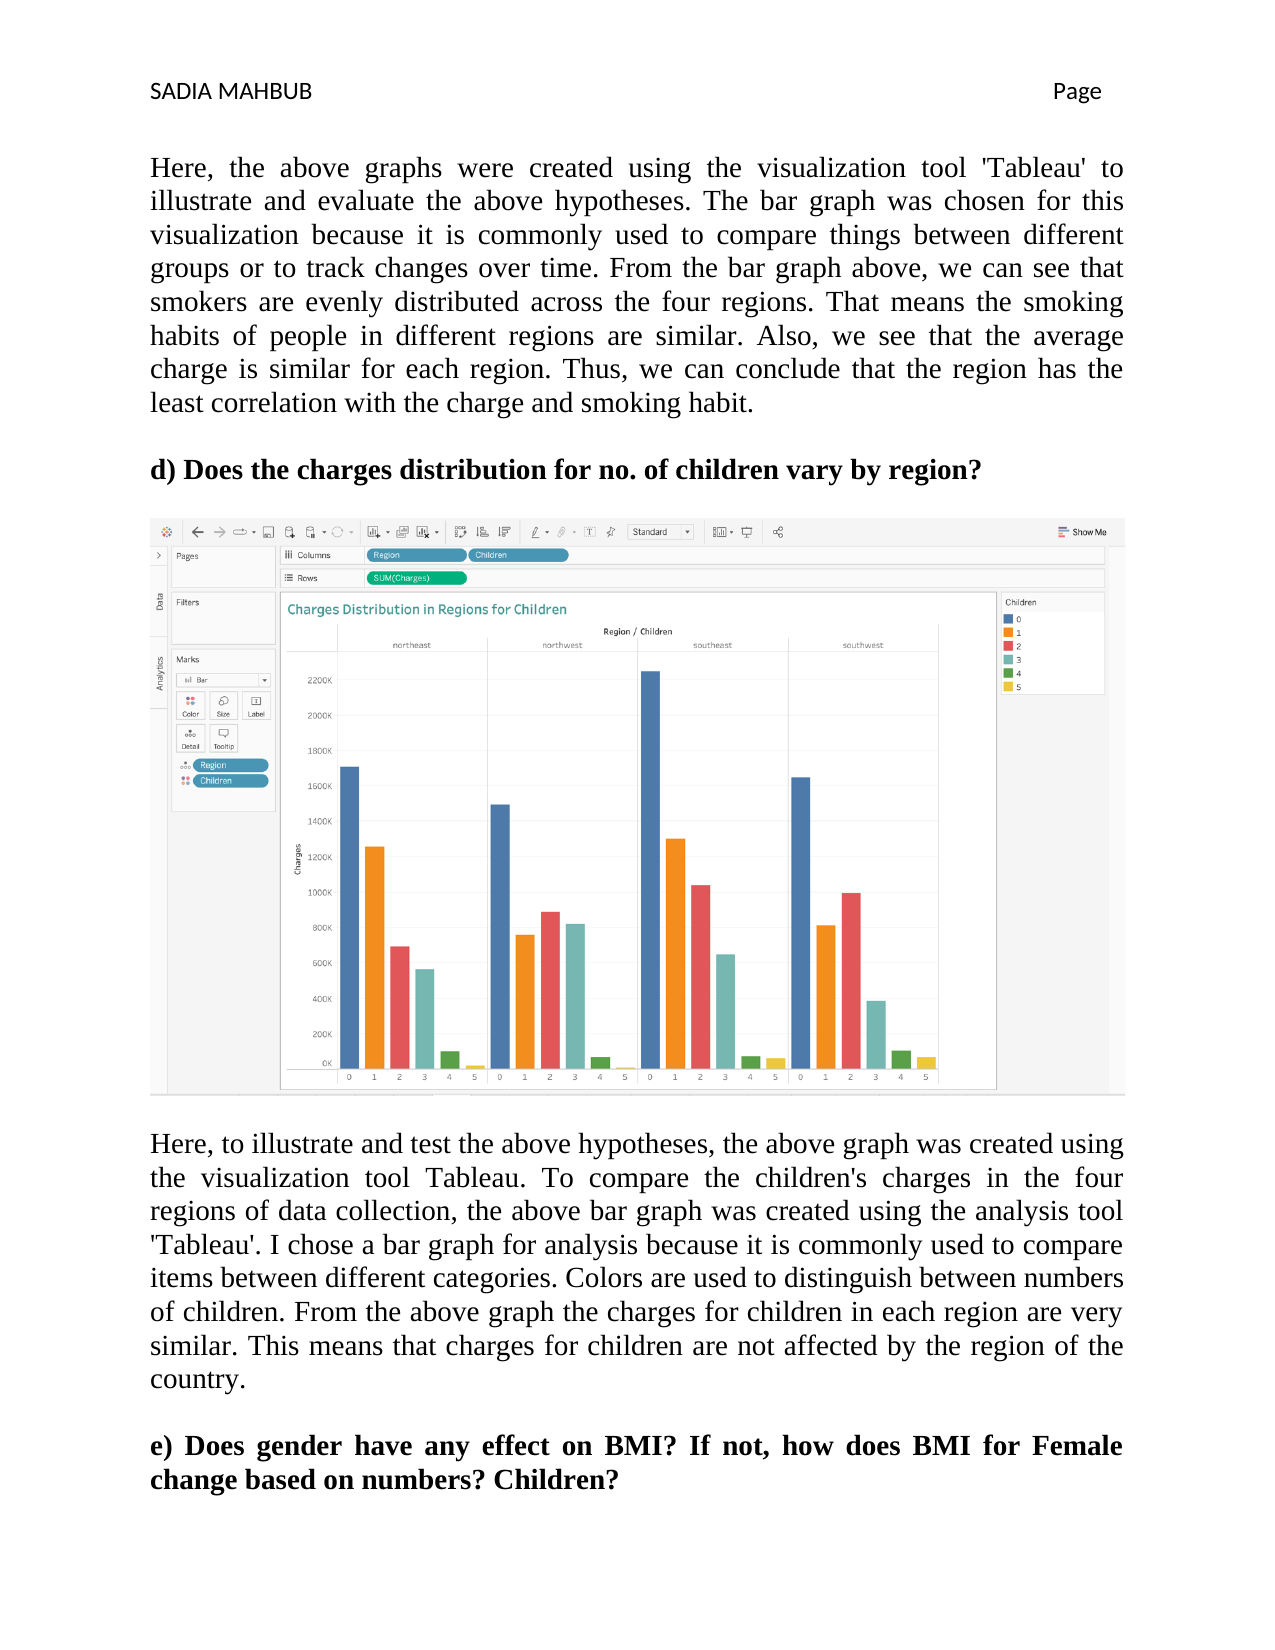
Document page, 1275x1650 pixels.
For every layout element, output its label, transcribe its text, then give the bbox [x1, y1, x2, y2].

text d) Does the charges distribution for no. of children vary by region? [150, 452, 1125, 485]
text e) Does gender have any effect on BMI? If not, how does BMI for Female change based on numbers? Children? [150, 1428, 1125, 1495]
text Here, to illustrate and test the above hypotheses, the above graph was created using the visualization tool Tableau. To compare the children's charges in the four regions of data collection, the above bar graph was created using the analysis tool 'Tableau'. I chose a bar graph for analysis because it is commonly used to compare items between different categories. Colors are used to distinguish between numbers of children. From the above graph the charges for children in each region are very similar. This means that charges for children are not affected by the region of the country. [150, 1126, 1125, 1395]
text Here, the above graphs were created using the visualization tool 'Tableau' to illustrate and evaluate the above hypotheses. The bar graph was chosen for this visualization because it is commonly used to compare things between different groups or to track changes over time. From the bar graph above, we can see that smokers are evenly distributed across the four regions. That means the smoking habits of people in different regions are similar. Also, we see that the average charge is similar for each region. Thus, we can conclude that the region has the least correlation with the charge and smoking habit. [150, 150, 1125, 418]
picture [150, 518, 1125, 1096]
